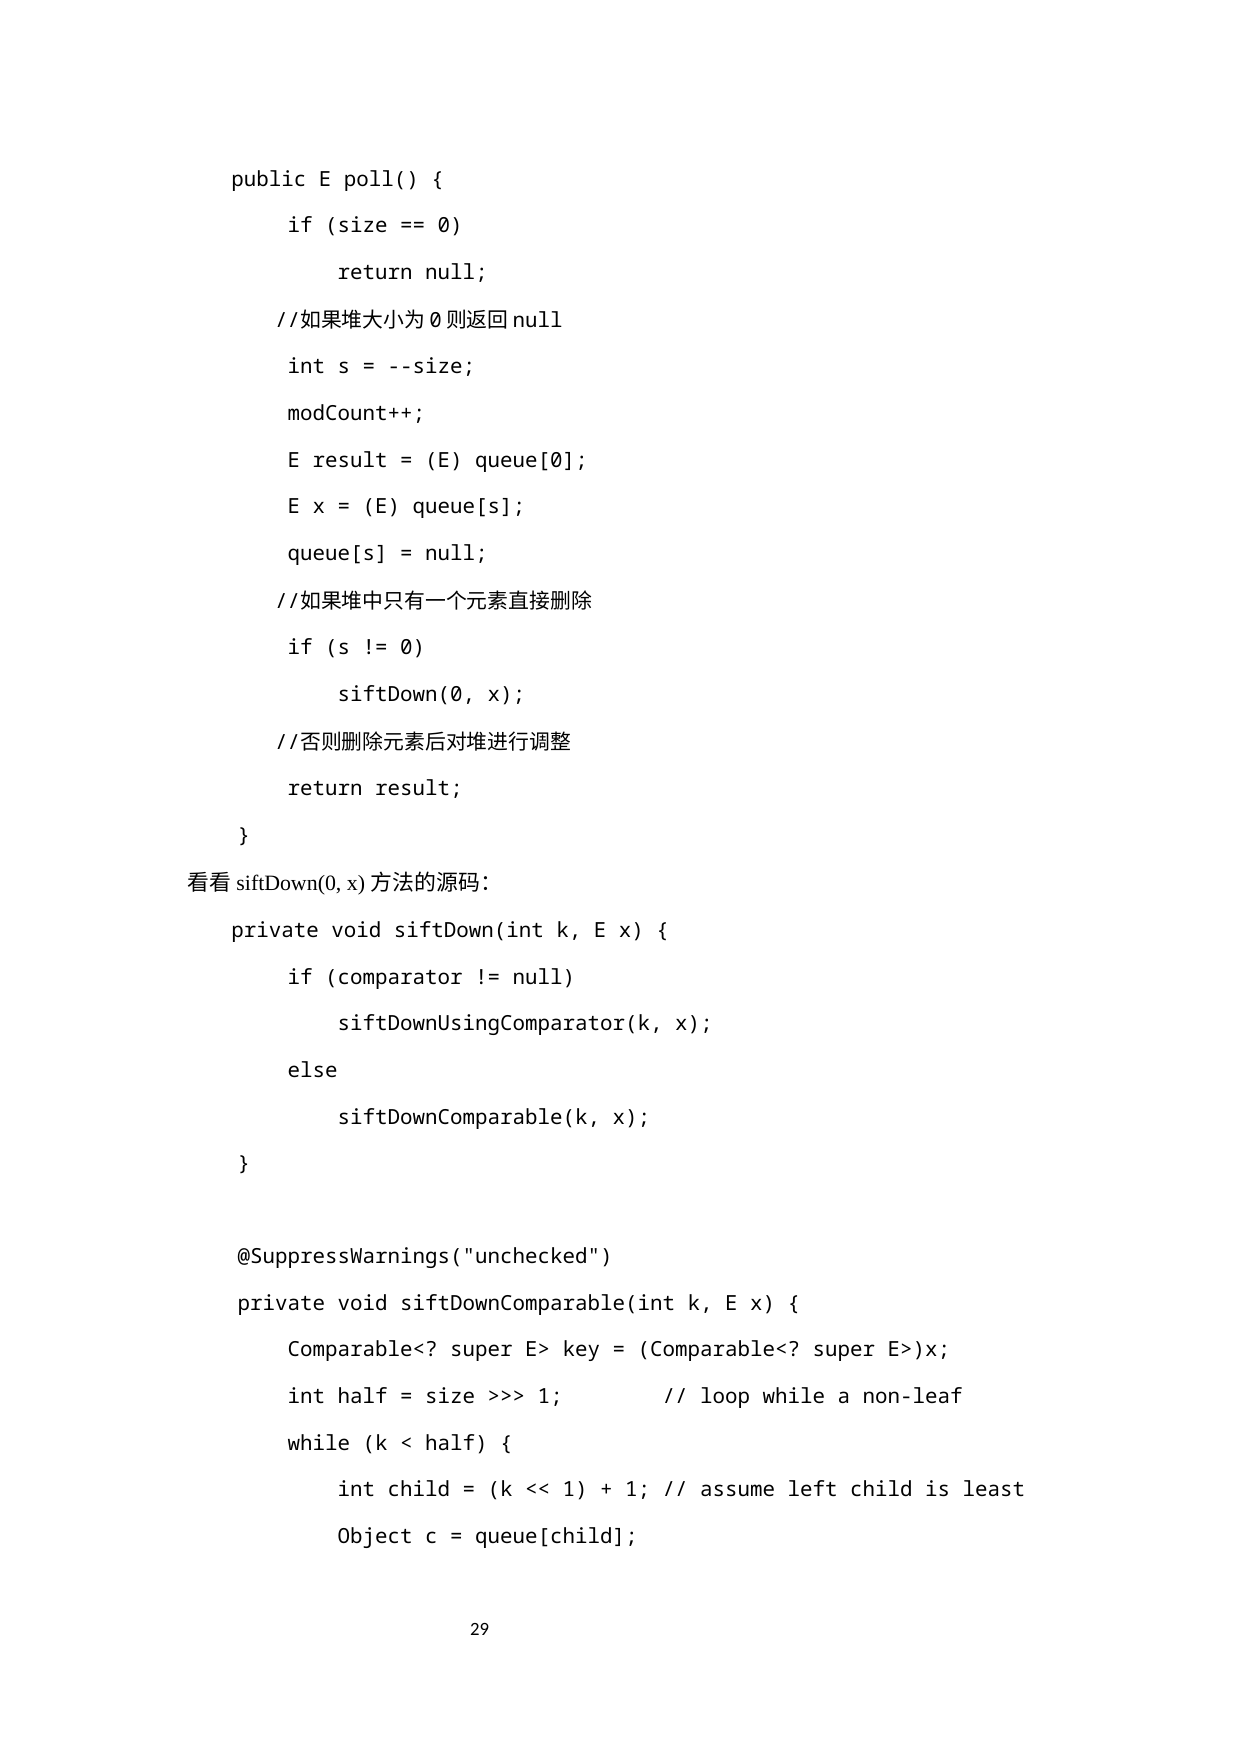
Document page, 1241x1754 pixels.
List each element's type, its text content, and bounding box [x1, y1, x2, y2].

text //如果堆大小为0则返回null [231, 302, 1053, 334]
text else [187, 1053, 1053, 1086]
text private void siftDown(int k, E x) { [187, 913, 1053, 946]
text } [187, 1146, 1053, 1179]
text } [187, 818, 1053, 851]
text E result = (E) queue[0]; [187, 443, 1053, 475]
text if (s != 0) [187, 631, 1053, 663]
text public E poll() { [187, 162, 1053, 194]
text Comparable<? super E> key = (Comparable<? super E>)x; [187, 1332, 1053, 1365]
text return null; [187, 255, 1053, 288]
text modCount++; [187, 396, 1053, 429]
text siftDownComparable(k, x); [187, 1100, 1053, 1132]
text //否则删除元素后对堆进行调整 [231, 724, 1053, 756]
text 看看 siftDown(0, x) 方法的源码： [187, 865, 1053, 897]
text int child = (k << 1) + 1; // assume left child is least [187, 1472, 1053, 1505]
text siftDown(0, x); [187, 677, 1053, 710]
text private void siftDownComparable(int k, E x) { [187, 1286, 1053, 1318]
text E x = (E) queue[s]; [187, 489, 1053, 522]
text if (comparator != null) [187, 960, 1053, 992]
text queue[s] = null; [187, 536, 1053, 569]
text siftDownUsingComparator(k, x); [187, 1006, 1053, 1039]
text int s = --size; [187, 349, 1053, 382]
text if (size == 0) [187, 209, 1053, 241]
text return result; [187, 771, 1053, 804]
text Object c = queue[child]; [187, 1519, 1053, 1551]
text //如果堆中只有一个元素直接删除 [231, 583, 1053, 615]
text @SuppressWarnings("unchecked") [187, 1239, 1053, 1271]
text while (k < half) { [187, 1426, 1053, 1458]
text int half = size >>> 1; // loop while a non-leaf [187, 1379, 1053, 1411]
